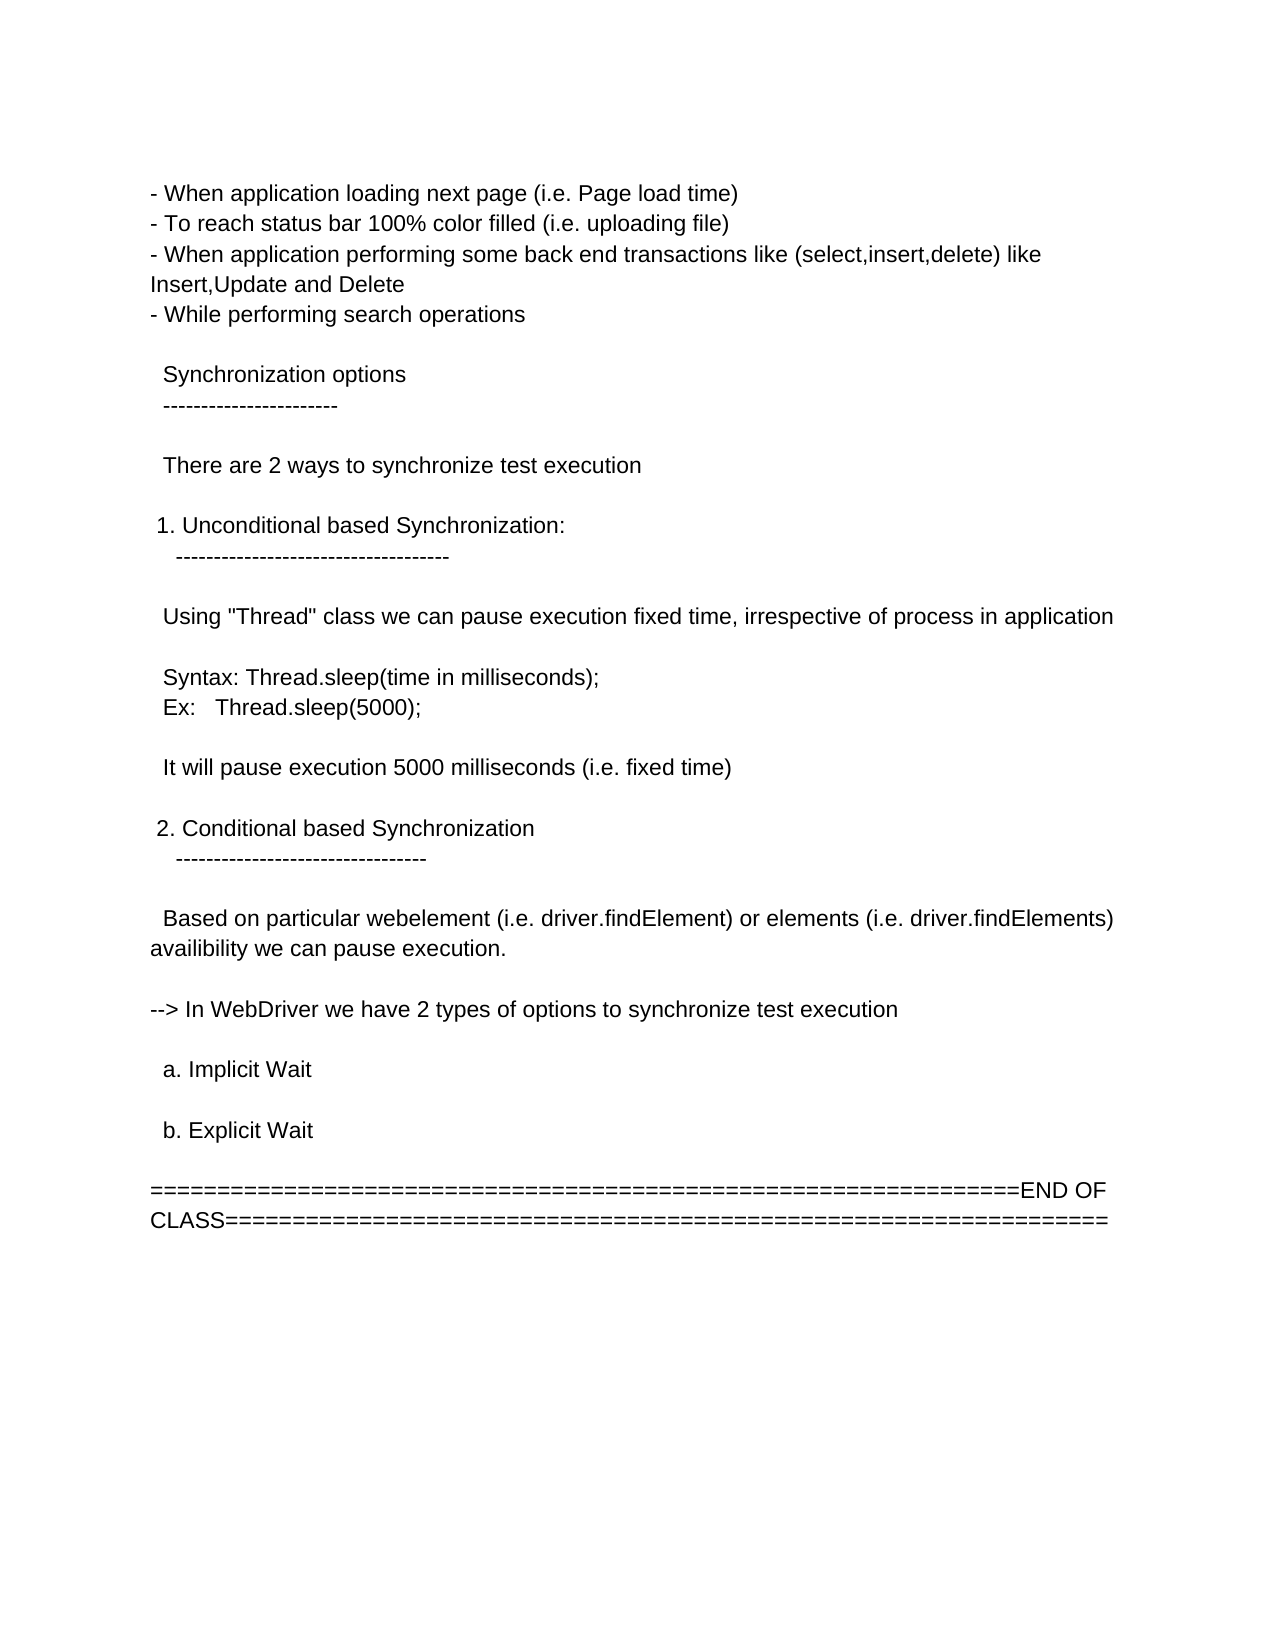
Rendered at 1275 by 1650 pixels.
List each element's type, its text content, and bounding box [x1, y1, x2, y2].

text 2. Conditional based Synchronization [150, 814, 1125, 841]
text a. Implicit Wait [150, 1056, 1125, 1083]
text ------------------------------------ [150, 543, 1125, 569]
text Based on particular webelement (i.e. driver.findElement) or elements (i.e. driver.findElements) availibility we can pause execution. [150, 905, 1125, 962]
text - When application loading next page (i.e. Page load time) [150, 180, 1125, 207]
text - To reach status bar 100% color filled (i.e. uploading file) [150, 210, 1125, 237]
text ----------------------- [150, 392, 1125, 418]
text Synchronization options [150, 361, 1125, 388]
text Syntax: Thread.sleep(time in milliseconds); [150, 663, 1125, 690]
text =================================================================END OF CLASS================================================================== [150, 1177, 1125, 1234]
text Using "Thread" class we can pause execution fixed time, irrespective of process in application [150, 603, 1125, 629]
text It will pause execution 5000 milliseconds (i.e. fixed time) [150, 754, 1125, 781]
text Ex: Thread.sleep(5000); [150, 694, 1125, 720]
text b. Explicit Wait [150, 1117, 1125, 1143]
text - While performing search operations [150, 301, 1125, 327]
text --------------------------------- [150, 845, 1125, 871]
text - When application performing some back end transactions like (select,insert,delete) like Insert,Update and Delete [150, 241, 1125, 297]
text 1. Unconditional based Synchronization: [150, 512, 1125, 539]
text --> In WebDriver we have 2 types of options to synchronize test execution [150, 996, 1125, 1022]
text There are 2 ways to synchronize test execution [150, 452, 1125, 478]
